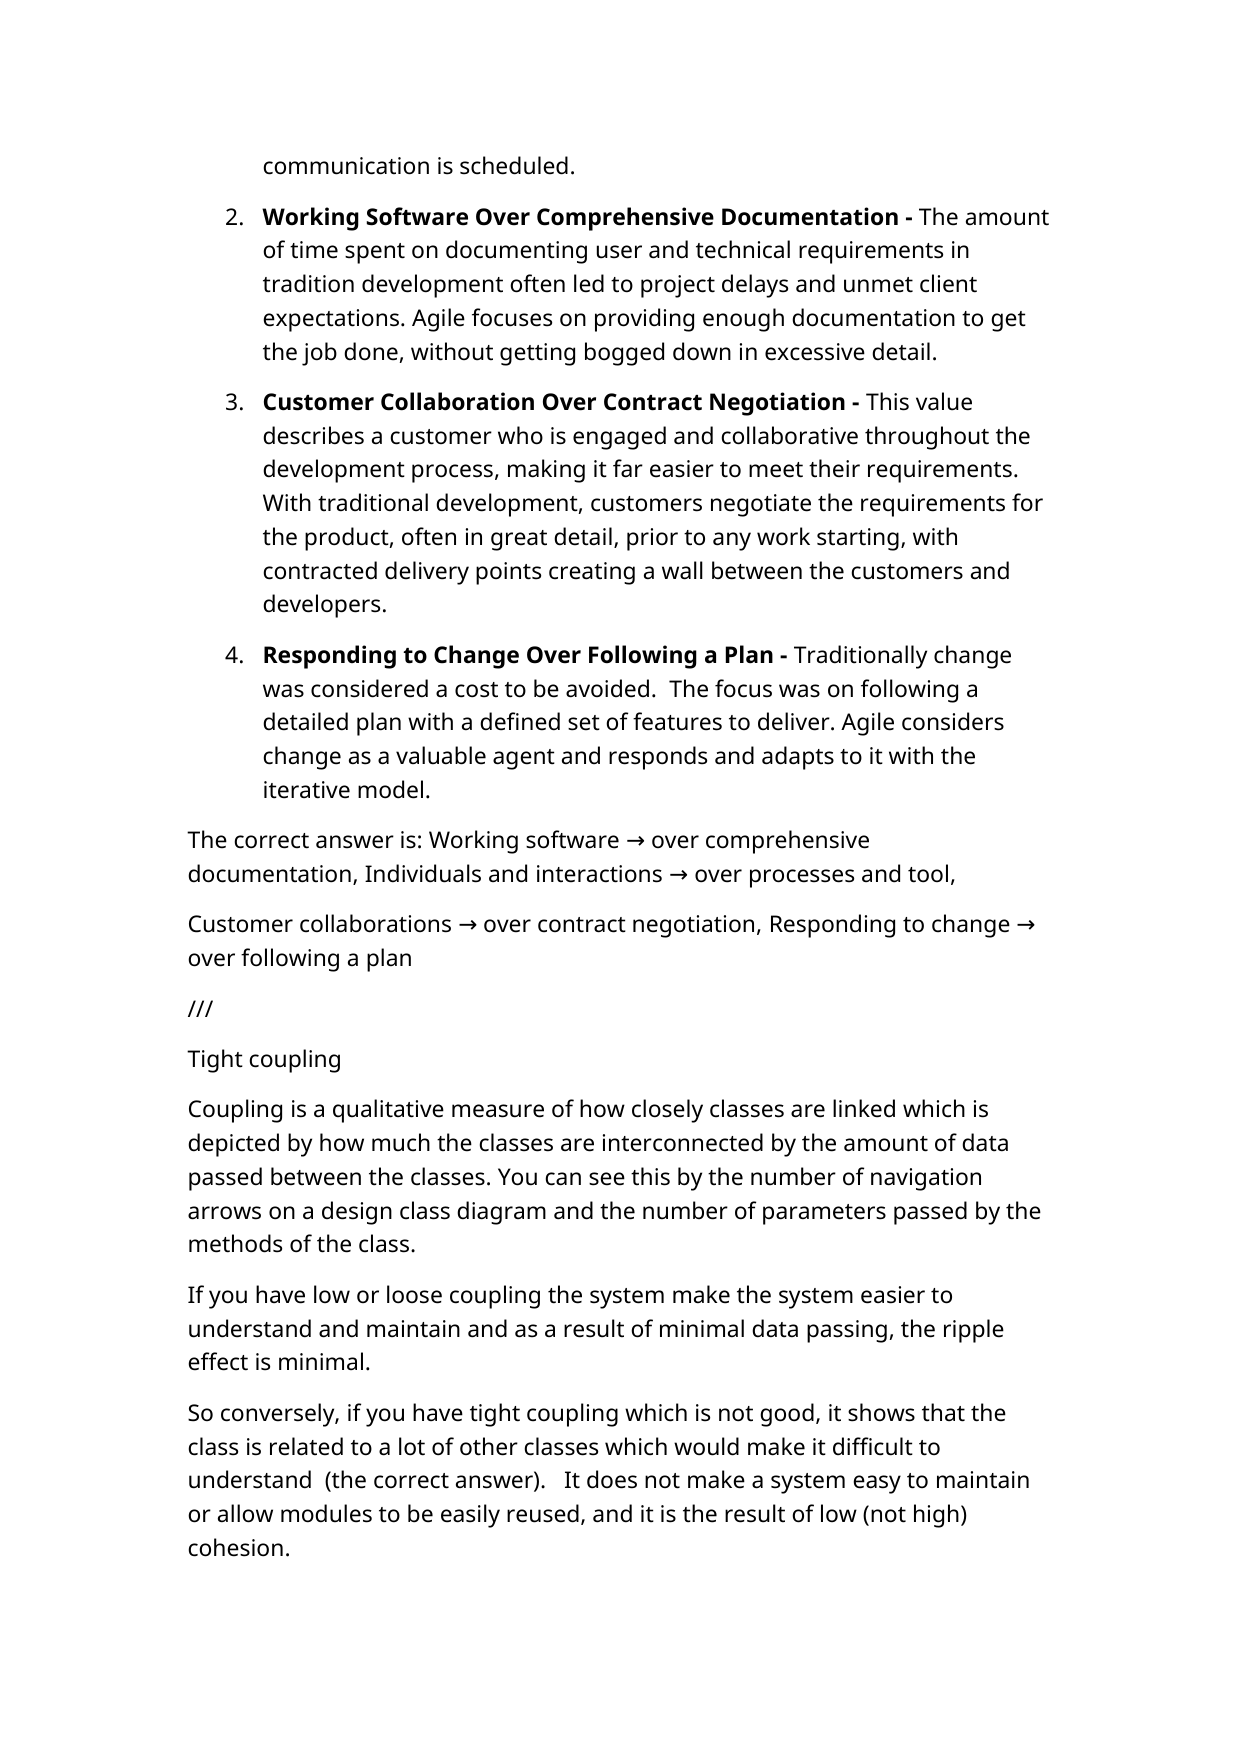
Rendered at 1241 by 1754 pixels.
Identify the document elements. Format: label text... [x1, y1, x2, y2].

text So conversely, if you have tight coupling which is not good, it shows that the class is related to a lot of other classes which would make it difficult to understand (the correct answer). It does not make a system easy to maintain or allow modules to be easily reused, and it is the result of low (not high) cohesion. [187, 1397, 1053, 1563]
text If you have low or loose coupling the system make the system easier to understand and maintain and as a result of minimal data passing, the ripple effect is minimal. [187, 1279, 1053, 1377]
text Tight coupling [187, 1043, 1053, 1074]
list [225, 150, 1053, 181]
list Responding to Change Over Following a Plan - Traditionally change was considered a cost to be avoided. The focus was on following a detailed plan with a defined set of features to deliver. Agile considers change as a valuable agent and responds and adapts to it with the iterative model. [225, 639, 1053, 805]
text Customer collaborations → over contract negotiation, Responding to change → over following a plan [187, 908, 1053, 973]
text Coupling is a qualitative measure of how closely classes are linked which is depicted by how much the classes are interconnected by the amount of data passed between the classes. You can see this by the number of navigation arrows on a design class diagram and the number of parameters passed by the methods of the class. [187, 1093, 1053, 1259]
text The correct answer is: Working software → over comprehensive documentation, Individuals and interactions → over processes and tool, [187, 824, 1053, 889]
list Working Software Over Comprehensive Documentation - The amount of time spent on documenting user and technical requirements in tradition development often led to project delays and unmet client expectations. Agile focuses on providing enough documentation to get the job done, without getting bogged down in excessive detail. [225, 200, 1053, 367]
text /// [187, 992, 1053, 1024]
list Customer Collaboration Over Contract Negotiation - This value describes a customer who is engaged and collaborative throughout the development process, making it far easier to meet their requirements. With traditional development, customers negotiate the requirements for the product, often in great detail, prior to any work starting, with contracted delivery points creating a wall between the customers and developers. [225, 386, 1053, 619]
